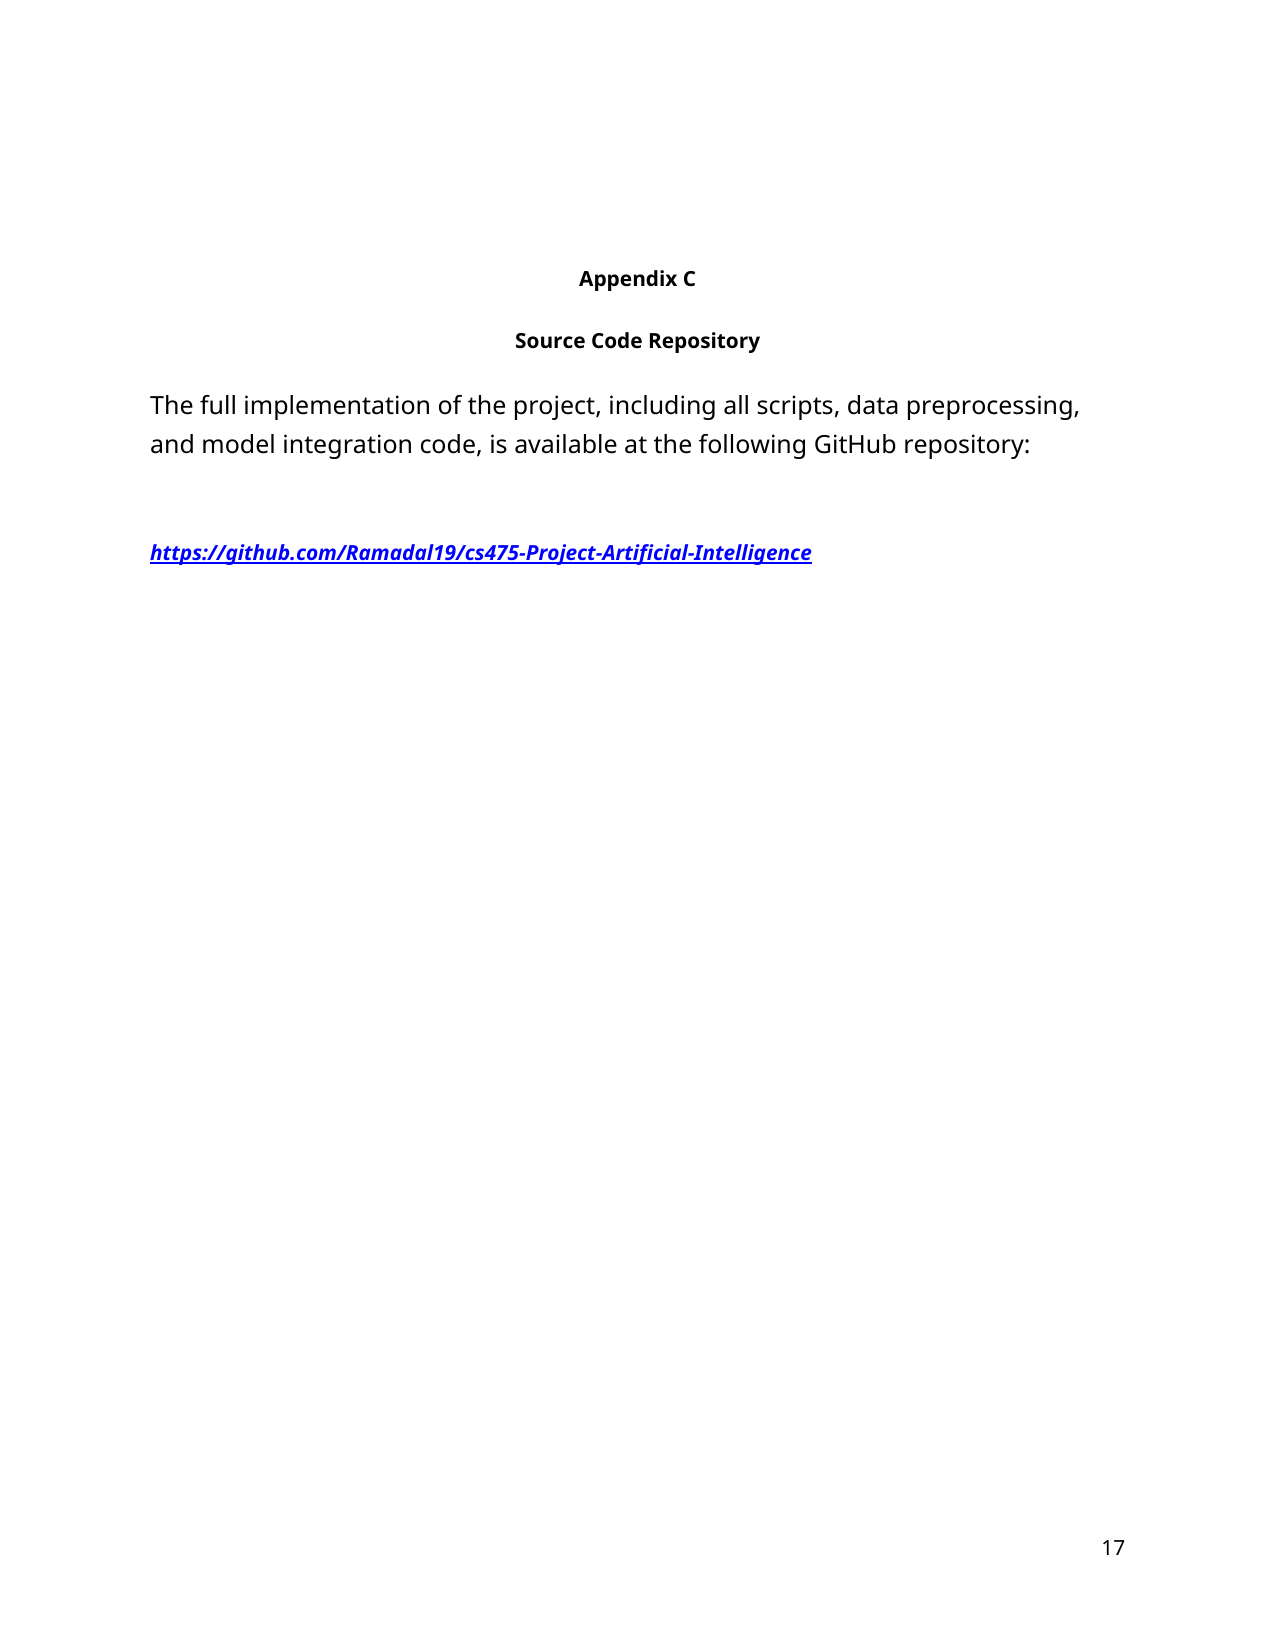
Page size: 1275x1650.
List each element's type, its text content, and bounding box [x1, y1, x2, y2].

text https://github.com/Ramadal19/cs475-Project-Artificial-Intelligence [150, 538, 1125, 566]
text Source Code Repository [150, 326, 1125, 354]
text The full implementation of the project, including all scripts, data preprocessing, and model integration code, is available at the following GitHub repository: [150, 388, 1125, 461]
text Appendix C [150, 264, 1125, 293]
